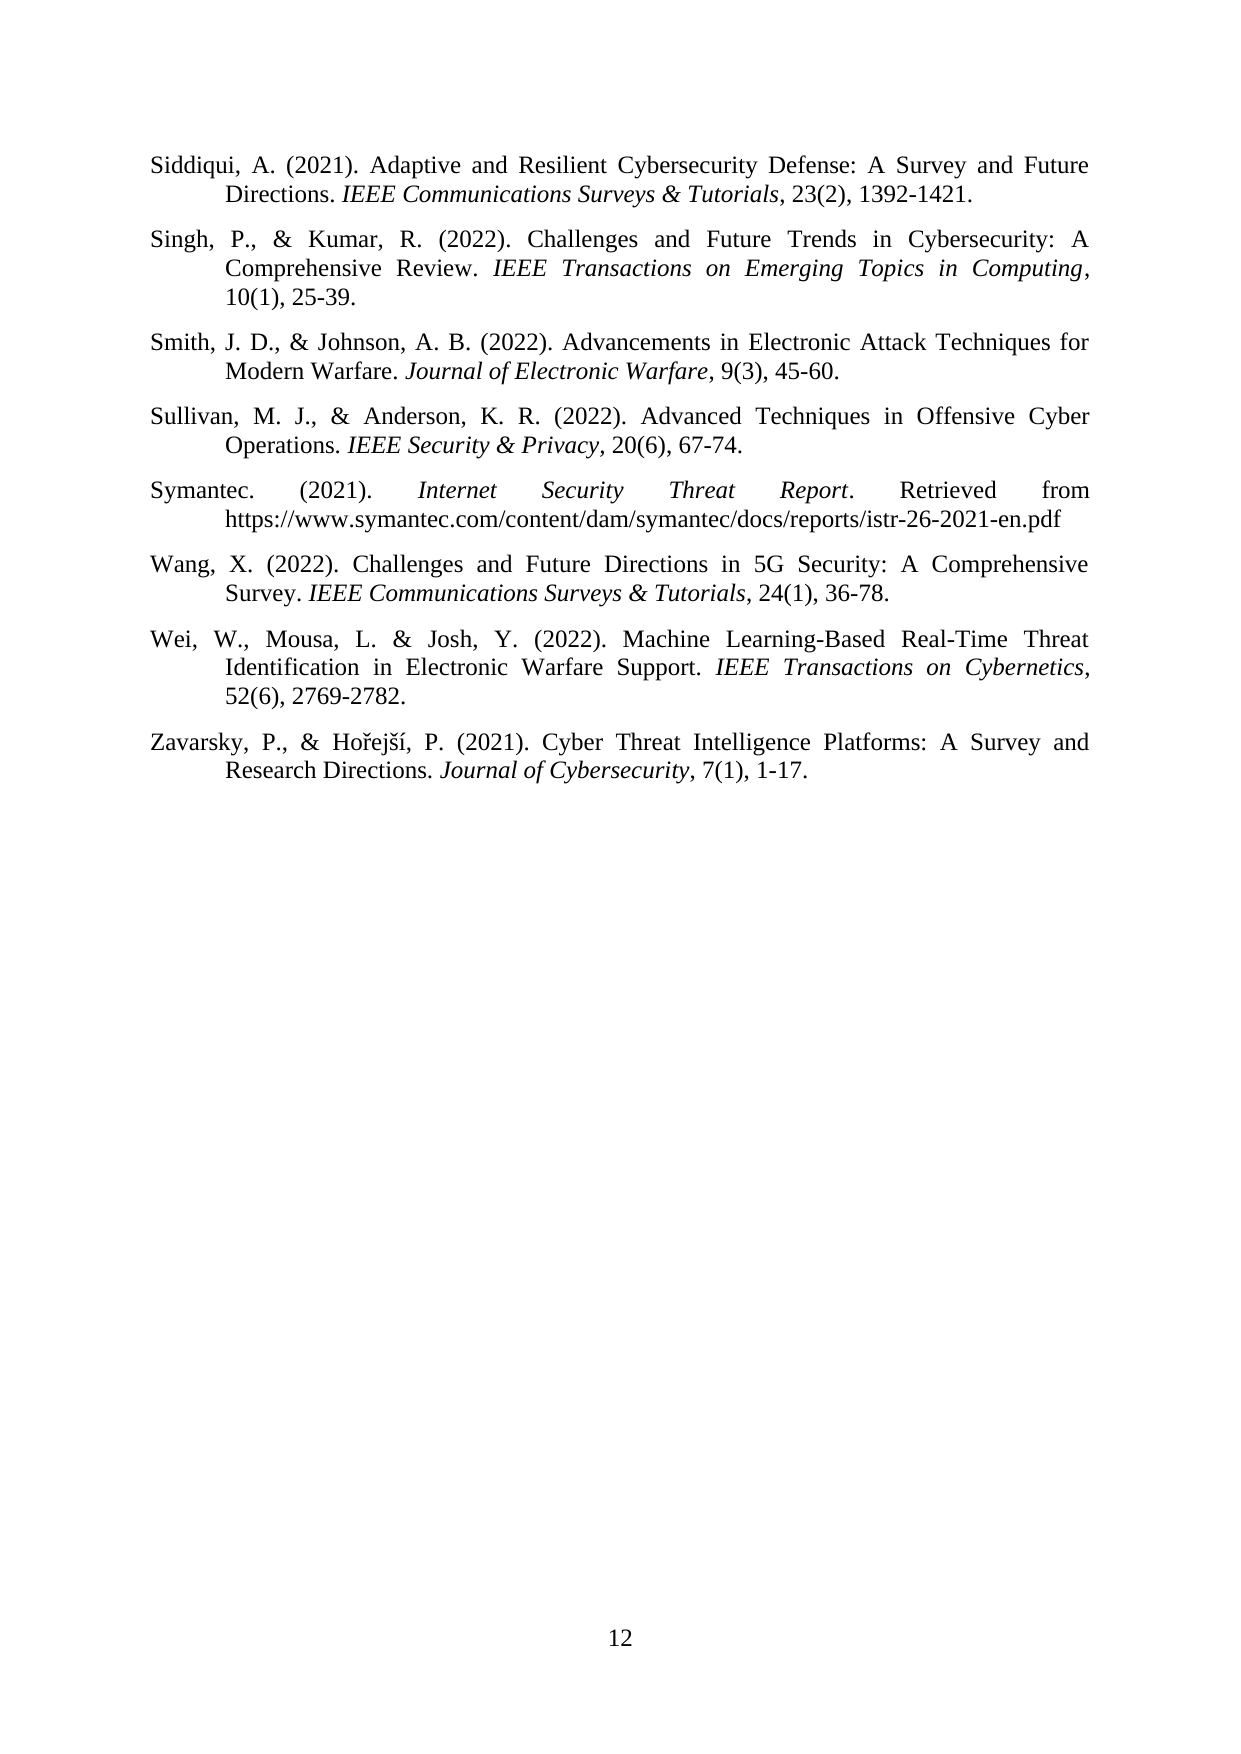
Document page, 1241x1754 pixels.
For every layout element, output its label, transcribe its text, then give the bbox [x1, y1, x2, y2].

text Singh, P., & Kumar, R. (2022). Challenges and Future Trends in Cybersecurity: A Comprehensive Review. IEEE Transactions on Emerging Topics in Computing, 10(1), 25-39. [150, 224, 1090, 310]
text Smith, J. D., & Johnson, A. B. (2022). Advancements in Electronic Attack Techniques for Modern Warfare. Journal of Electronic Warfare, 9(3), 45-60. [150, 327, 1090, 384]
text Siddiqui, A. (2021). Adaptive and Resilient Cybersecurity Defense: A Survey and Future Directions. IEEE Communications Surveys & Tutorials, 23(2), 1392-1421. [150, 150, 1090, 207]
text Wei, W., Mousa, L. & Josh, Y. (2022). Machine Learning-Based Real-Time Threat Identification in Electronic Warfare Support. IEEE Transactions on Cybernetics, 52(6), 2769-2782. [150, 624, 1090, 710]
text Zavarsky, P., & Hořejší, P. (2021). Cyber Threat Intelligence Platforms: A Survey and Research Directions. Journal of Cybersecurity, 7(1), 1-17. [150, 727, 1090, 784]
text Wang, X. (2022). Challenges and Future Directions in 5G Security: A Comprehensive Survey. IEEE Communications Surveys & Tutorials, 24(1), 36-78. [150, 549, 1090, 607]
text Symantec. (2021). Internet Security Threat Report. Retrieved from https://www.symantec.com/content/dam/symantec/docs/reports/istr-26-2021-en.pdf [150, 475, 1090, 533]
text Sullivan, M. J., & Anderson, K. R. (2022). Advanced Techniques in Offensive Cyber Operations. IEEE Security & Privacy, 20(6), 67-74. [150, 401, 1090, 459]
